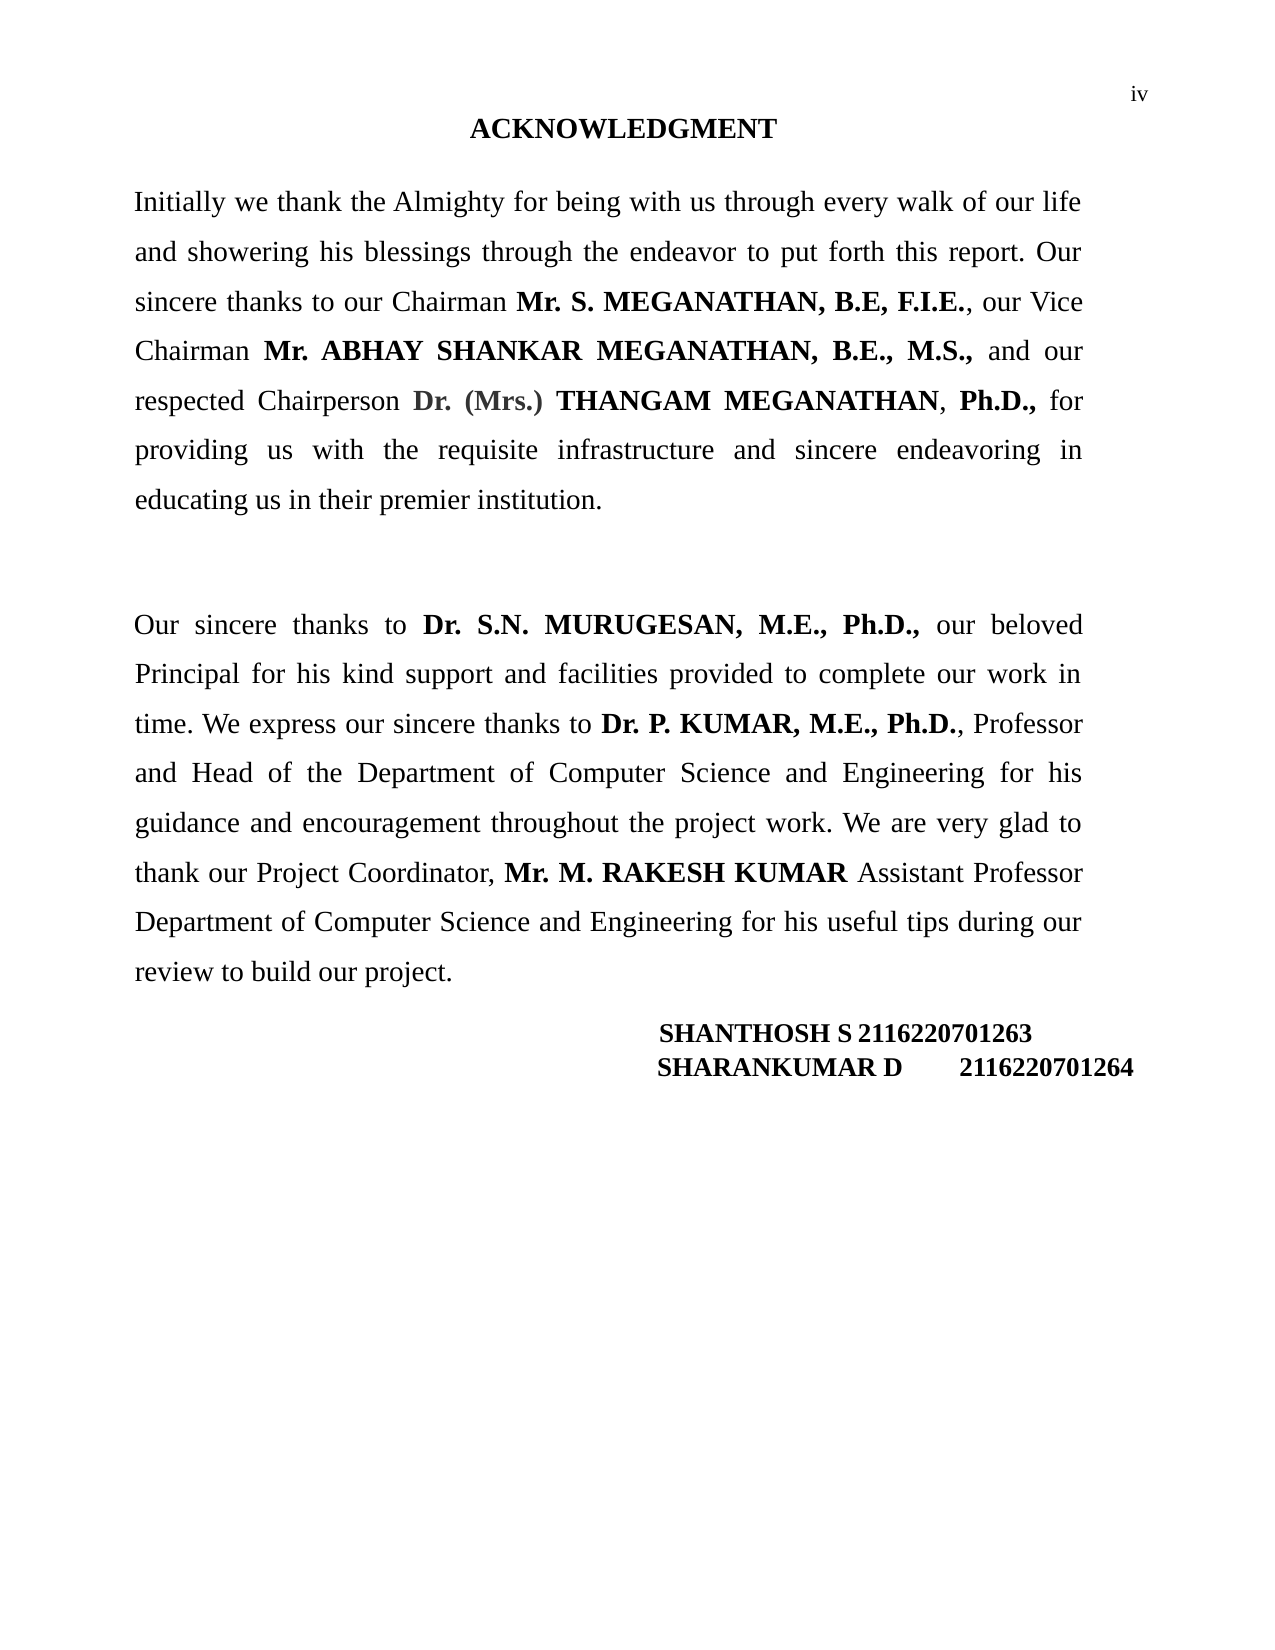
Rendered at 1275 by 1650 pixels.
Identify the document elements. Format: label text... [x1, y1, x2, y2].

text Initially we thank the Almighty for being with us through every walk of our life and showering his blessings through the endeavor to put forth this report. Our sincere thanks to our Chairman Mr. S. MEGANATHAN, B.E, F.I.E., our Vice Chairman Mr. ABHAY SHANKAR MEGANATHAN, B.E., M.S., and our respected Chairperson Dr. (Mrs.) THANGAM MEGANATHAN, Ph.D., for providing us with the requisite infrastructure and sincere endeavoring in educating us in their premier institution. [133, 184, 1083, 516]
subtitle ACKNOWLEDGMENT [149, 111, 1104, 145]
text SHANTHOSH S 2116220701263 SHARANKUMAR D 2116220701264 [132, 1017, 1134, 1082]
text Our sincere thanks to Dr. S.N. MURUGESAN, M.E., Ph.D., our beloved Principal for his kind support and facilities provided to complete our work in time. We express our sincere thanks to Dr. P. KUMAR, M.E., Ph.D., Professor and Head of the Department of Computer Science and Engineering for his guidance and encouragement throughout the project work. We are very glad to thank our Project Coordinator, Mr. M. RAKESH KUMAR Assistant Professor Department of Computer Science and Engineering for his useful tips during our review to build our project. [133, 607, 1083, 987]
